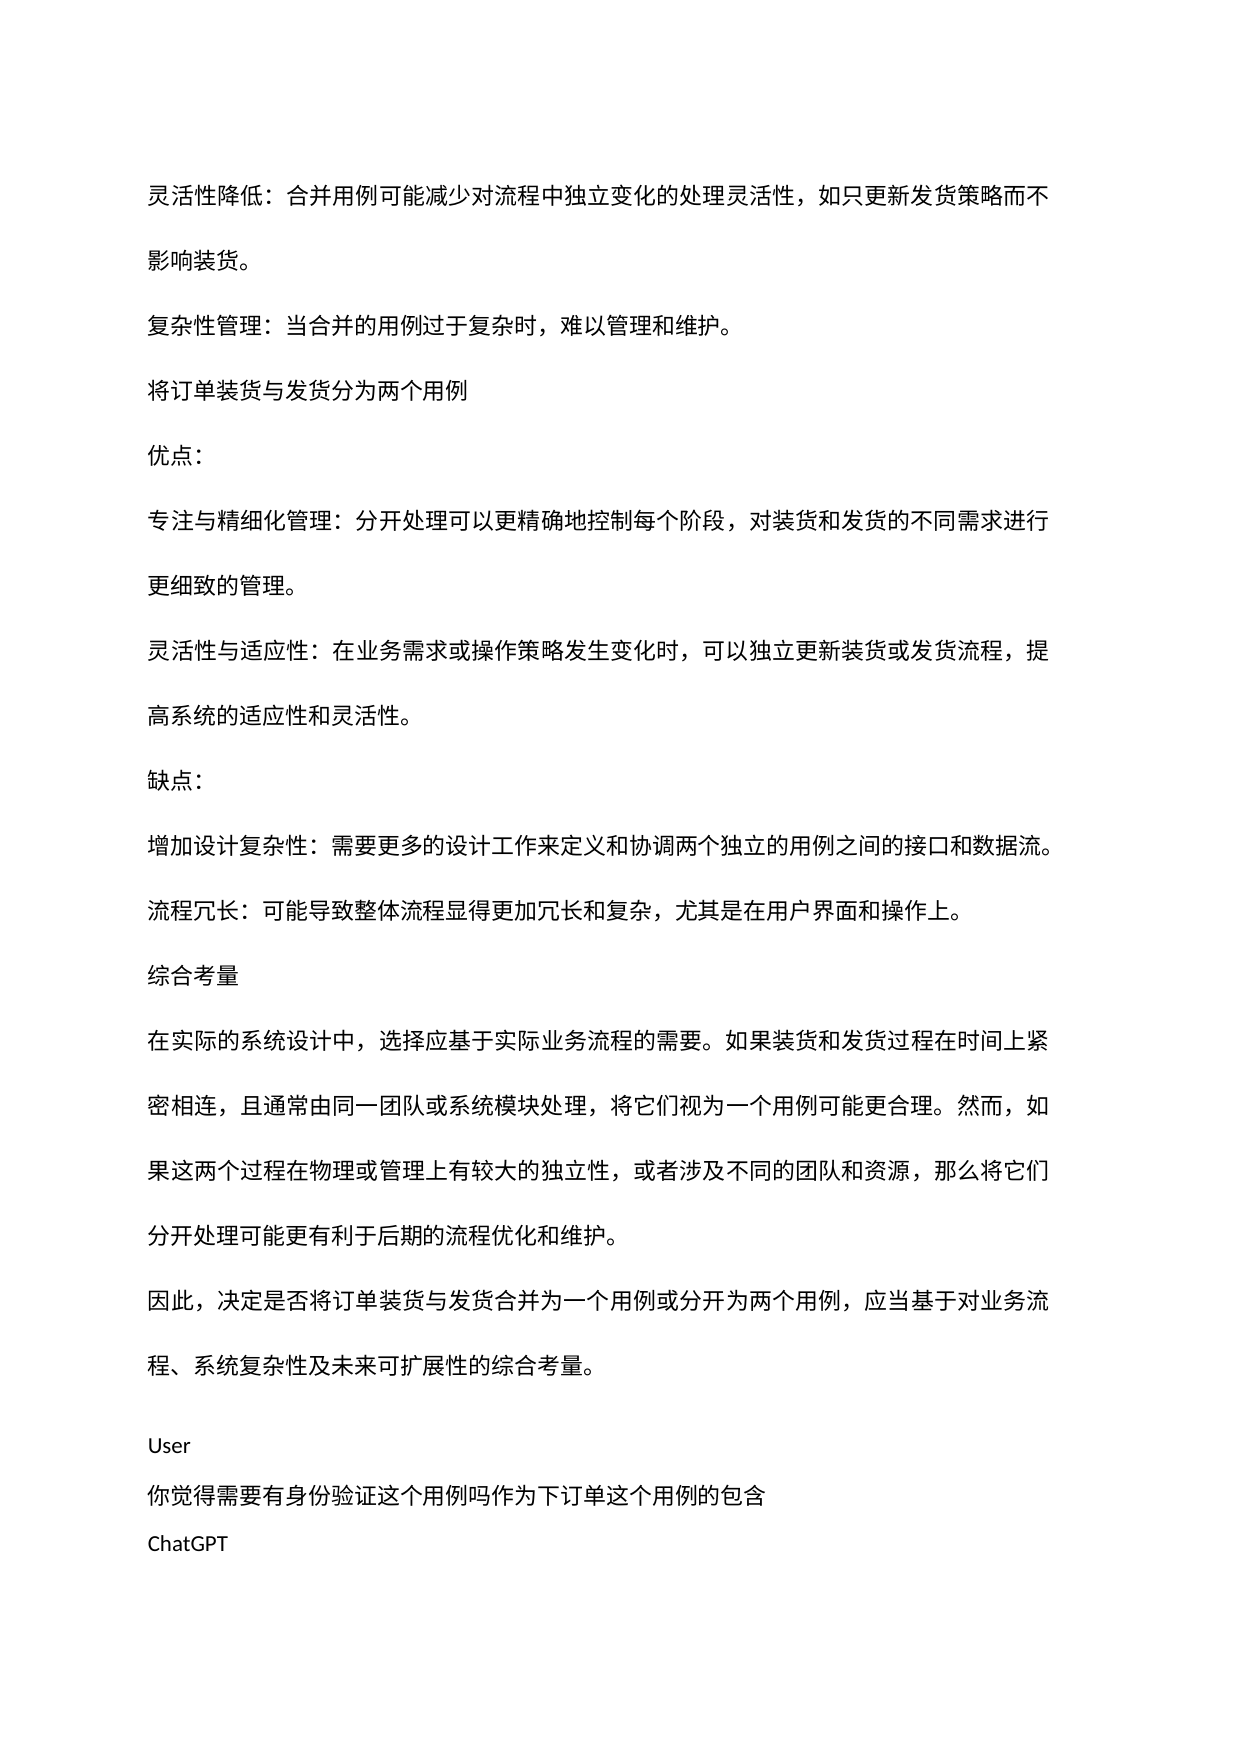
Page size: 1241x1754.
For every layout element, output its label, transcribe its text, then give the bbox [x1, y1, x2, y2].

text ChatGPT [148, 1527, 1053, 1559]
text 灵活性降低：合并用例可能减少对流程中独立变化的处理灵活性，如只更新发货策略而不影响装货。 [148, 162, 1053, 292]
text 缺点： [148, 747, 1053, 812]
text 因此，决定是否将订单装货与发货合并为一个用例或分开为两个用例，应当基于对业务流程、系统复杂性及未来可扩展性的综合考量。 [148, 1267, 1053, 1397]
text 增加设计复杂性：需要更多的设计工作来定义和协调两个独立的用例之间的接口和数据流。 [148, 812, 1053, 877]
text 综合考量 [148, 942, 1053, 1007]
text 专注与精细化管理：分开处理可以更精确地控制每个阶段，对装货和发货的不同需求进行更细致的管理。 [148, 487, 1053, 617]
text 在实际的系统设计中，选择应基于实际业务流程的需要。如果装货和发货过程在时间上紧密相连，且通常由同一团队或系统模块处理，将它们视为一个用例可能更合理。然而，如果这两个过程在物理或管理上有较大的独立性，或者涉及不同的团队和资源，那么将它们分开处理可能更有利于后期的流程优化和维护。 [148, 1007, 1053, 1267]
text 将订单装货与发货分为两个用例 [148, 357, 1053, 422]
text 优点： [148, 422, 1053, 487]
text 灵活性与适应性：在业务需求或操作策略发生变化时，可以独立更新装货或发货流程，提高系统的适应性和灵活性。 [148, 617, 1053, 747]
text User [148, 1429, 1053, 1462]
text 流程冗长：可能导致整体流程显得更加冗长和复杂，尤其是在用户界面和操作上。 [148, 877, 1053, 942]
text 复杂性管理：当合并的用例过于复杂时，难以管理和维护。 [148, 292, 1053, 357]
text 你觉得需要有身份验证这个用例吗作为下订单这个用例的包含 [148, 1462, 1053, 1527]
